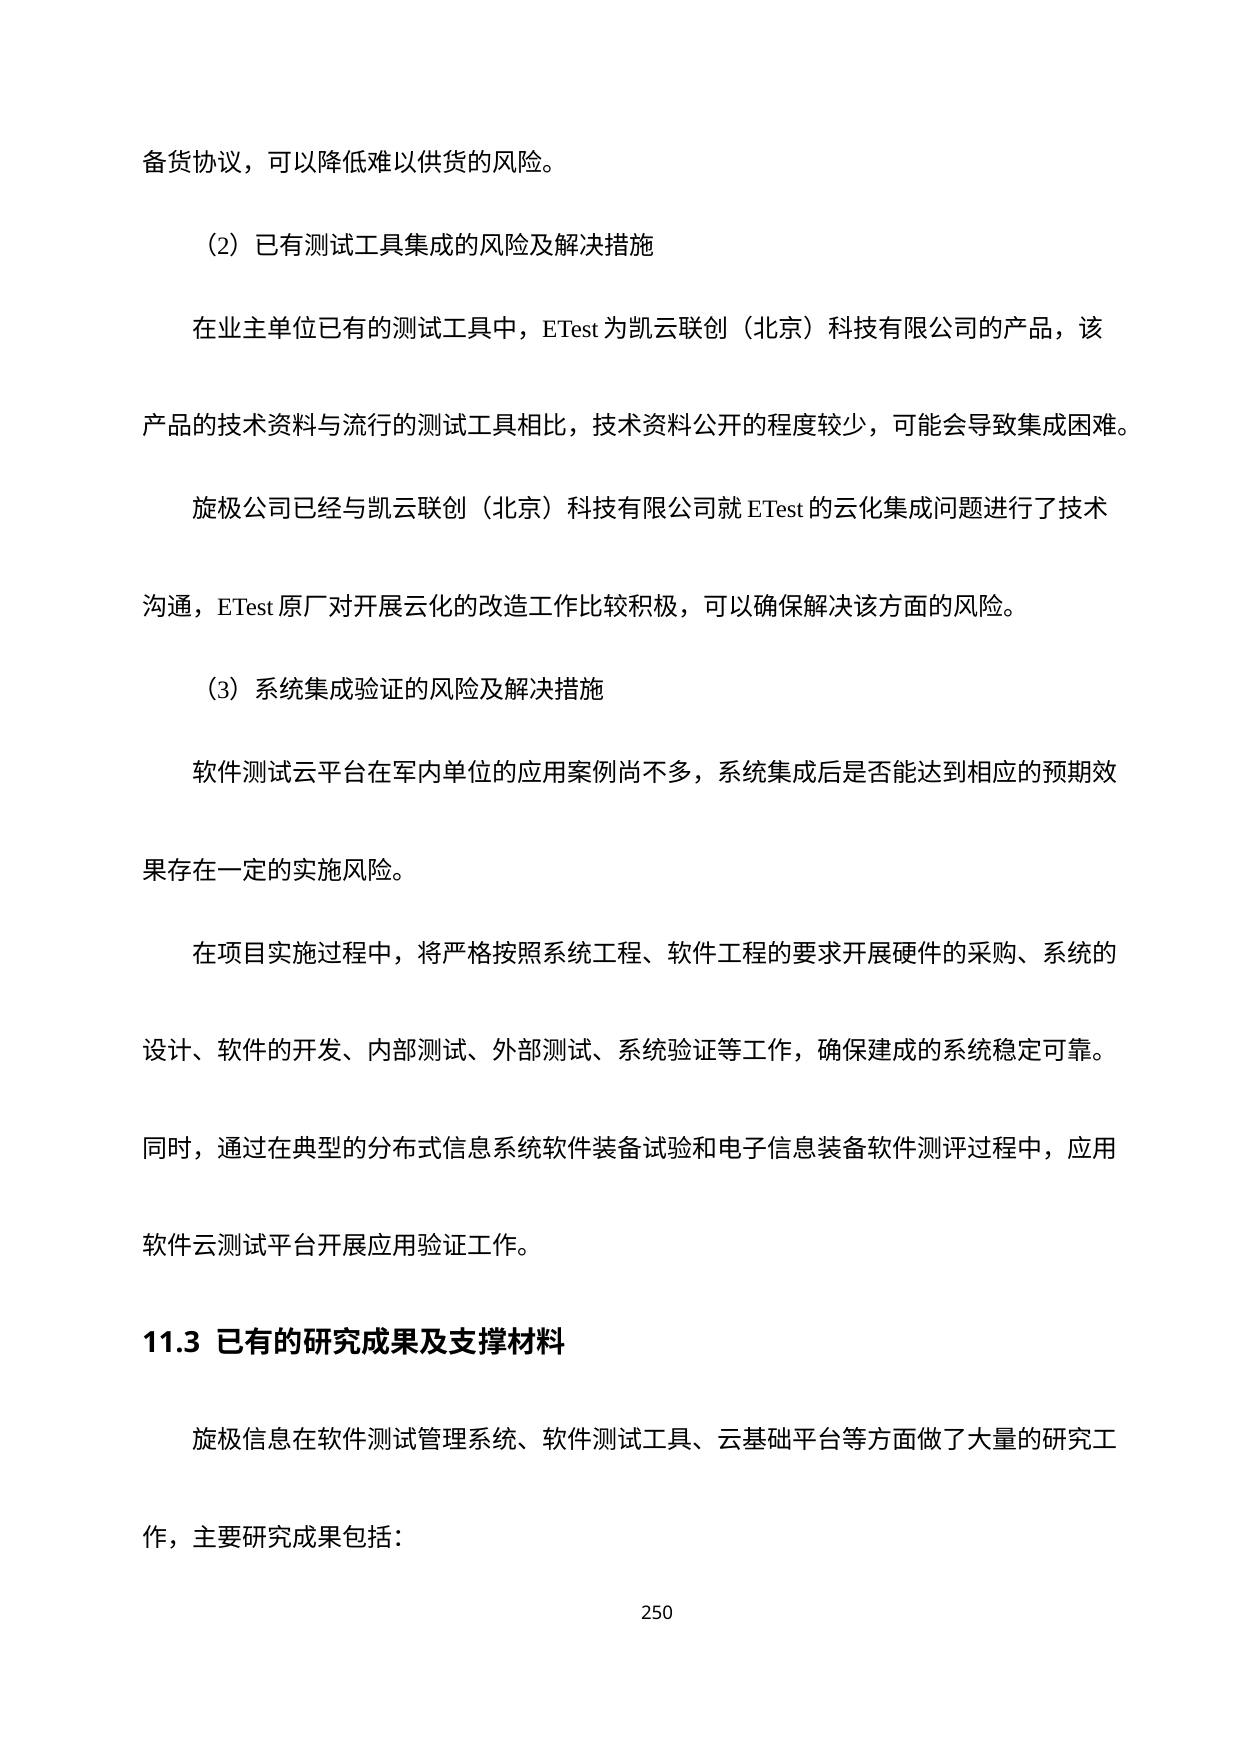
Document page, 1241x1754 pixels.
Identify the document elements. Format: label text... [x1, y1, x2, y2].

text 在项目实施过程中，将严格按照系统工程、软件工程的要求开展硬件的采购、系统的设计、软件的开发、内部测试、外部测试、系统验证等工作，确保建成的系统稳定可靠。同时，通过在典型的分布式信息系统软件装备试验和电子信息装备软件测评过程中，应用软件云测试平台开展应用验证工作。 [142, 919, 1122, 1276]
subtitle 已有的研究成果及支撑材料 [142, 1307, 1122, 1372]
text 旋极公司已经与凯云联创（北京）科技有限公司就ETest的云化集成问题进行了技术沟通，ETest原厂对开展云化的改造工作比较积极，可以确保解决该方面的风险。 [142, 474, 1122, 637]
text 旋极信息在软件测试管理系统、软件测试工具、云基础平台等方面做了大量的研究工作，主要研究成果包括： [142, 1406, 1122, 1568]
text （3）系统集成验证的风险及解决措施 [142, 655, 1122, 720]
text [142, 128, 1122, 193]
text 软件测试云平台在军内单位的应用案例尚不多，系统集成后是否能达到相应的预期效果存在一定的实施风险。 [142, 738, 1122, 901]
text 在业主单位已有的测试工具中，ETest为凯云联创（北京）科技有限公司的产品，该产品的技术资料与流行的测试工具相比，技术资料公开的程度较少，可能会导致集成困难。 [142, 294, 1122, 456]
text （2）已有测试工具集成的风险及解决措施 [142, 211, 1122, 276]
